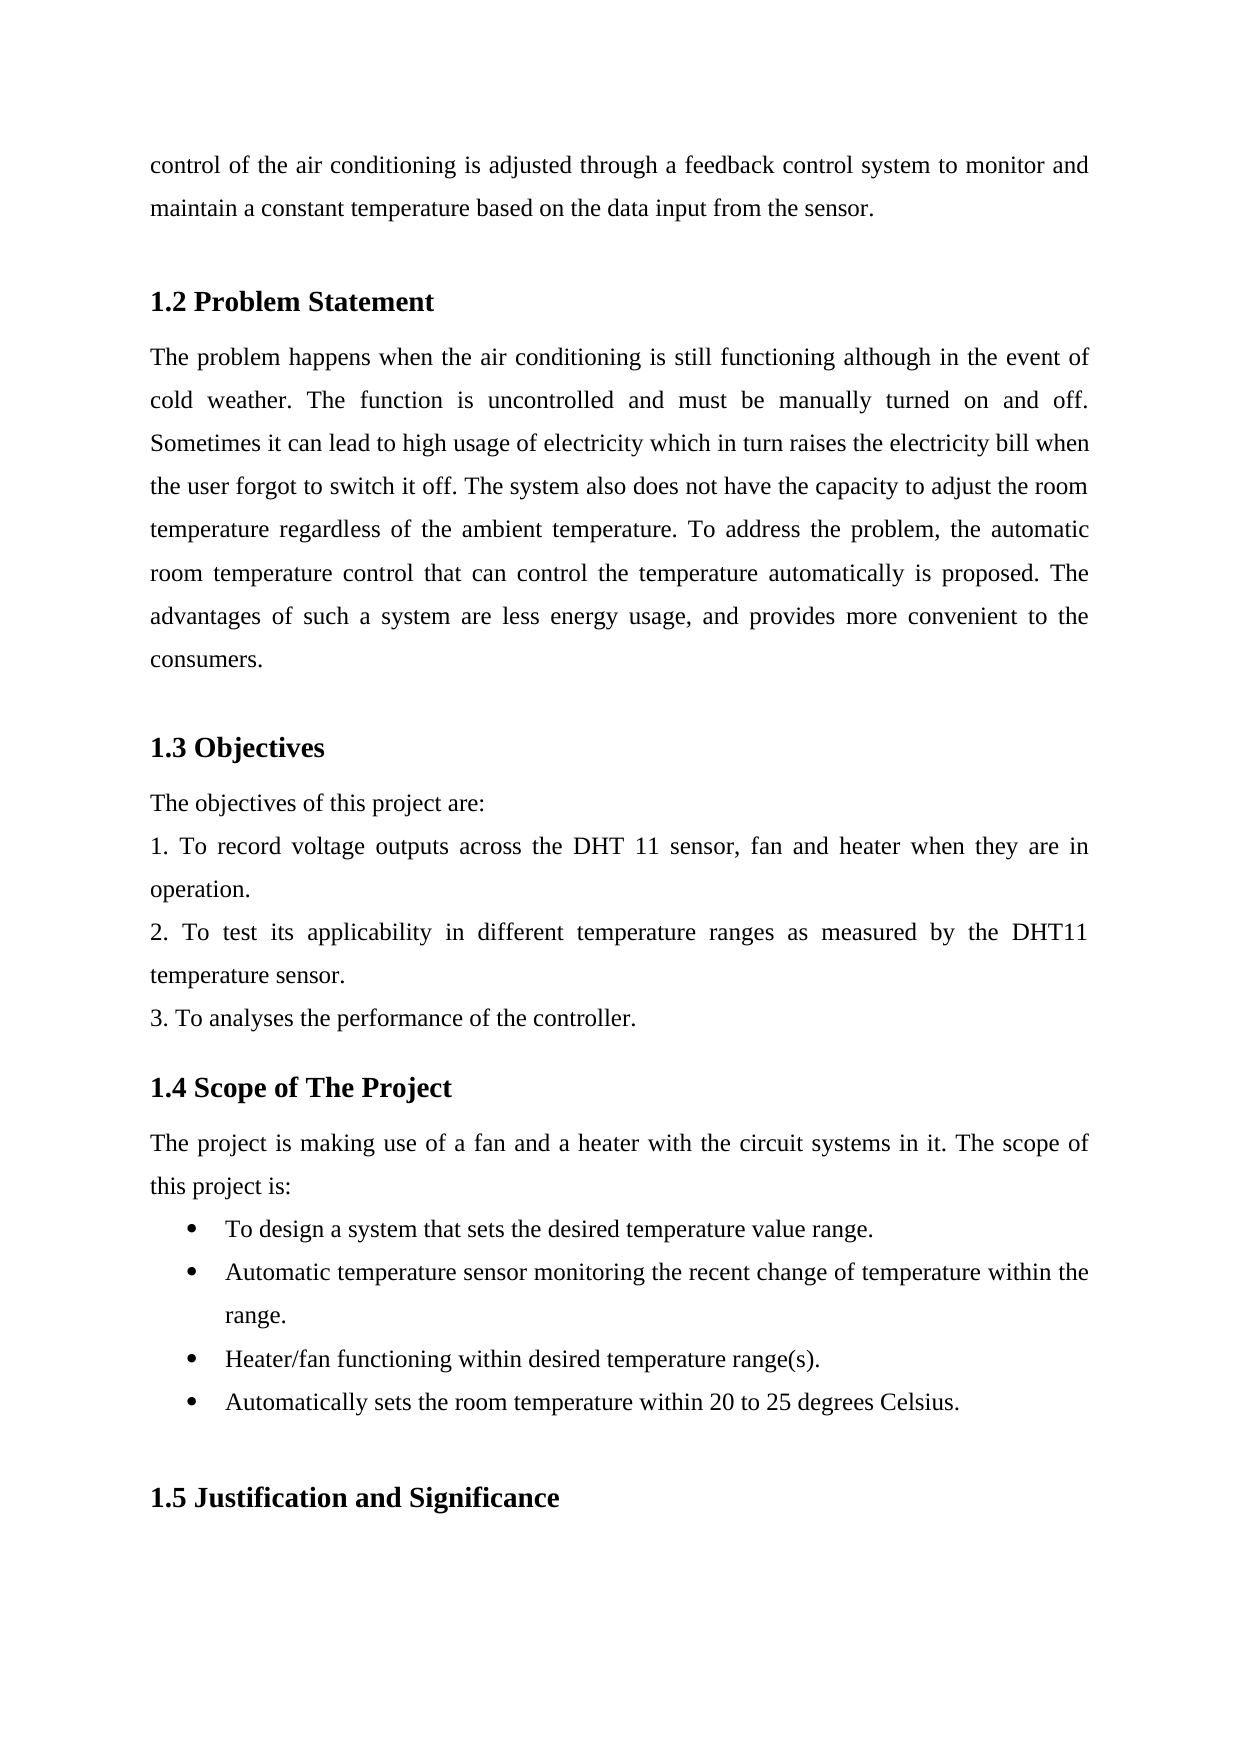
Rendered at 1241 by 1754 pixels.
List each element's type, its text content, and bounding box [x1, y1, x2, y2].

text The problem happens when the air conditioning is still functioning although in the event of cold weather. The function is uncontrolled and must be manually turned on and off. Sometimes it can lead to high usage of electricity which in turn raises the electricity bill when the user forgot to switch it off. The system also does not have the capacity to adjust the room temperature regardless of the ambient temperature. To address the problem, the automatic room temperature control that can control the temperature automatically is proposed. The advantages of such a system are less energy usage, and provides more convenient to the consumers. [150, 342, 1090, 673]
list Automatically sets the room temperature within 20 to 25 degrees Celsius. [187, 1387, 1090, 1416]
text 1.3 Objectives [150, 730, 1090, 764]
list Heater/fan functioning within desired temperature range(s). [187, 1344, 1090, 1372]
list Automatic temperature sensor monitoring the recent change of temperature within the range. [187, 1257, 1090, 1329]
text 1. To record voltage outputs across the DHT 11 sensor, fan and heater when they are in operation. [150, 831, 1090, 903]
text 2. To test its applicability in different temperature ranges as measured by the DHT11 temperature sensor. [150, 917, 1090, 989]
text 3. To analyses the performance of the controller. [150, 1003, 1090, 1032]
text The project is making use of a fan and a heater with the circuit systems in it. The scope of this project is: [150, 1128, 1090, 1200]
text 1.4 Scope of The Project [150, 1071, 1090, 1104]
text The objectives of this project are: [150, 788, 1090, 816]
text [150, 150, 1090, 222]
text 1.5 Justification and Significance [150, 1480, 1090, 1514]
list To design a system that sets the desired temperature value range. [187, 1214, 1090, 1243]
text 1.2 Problem Statement [150, 284, 1090, 318]
